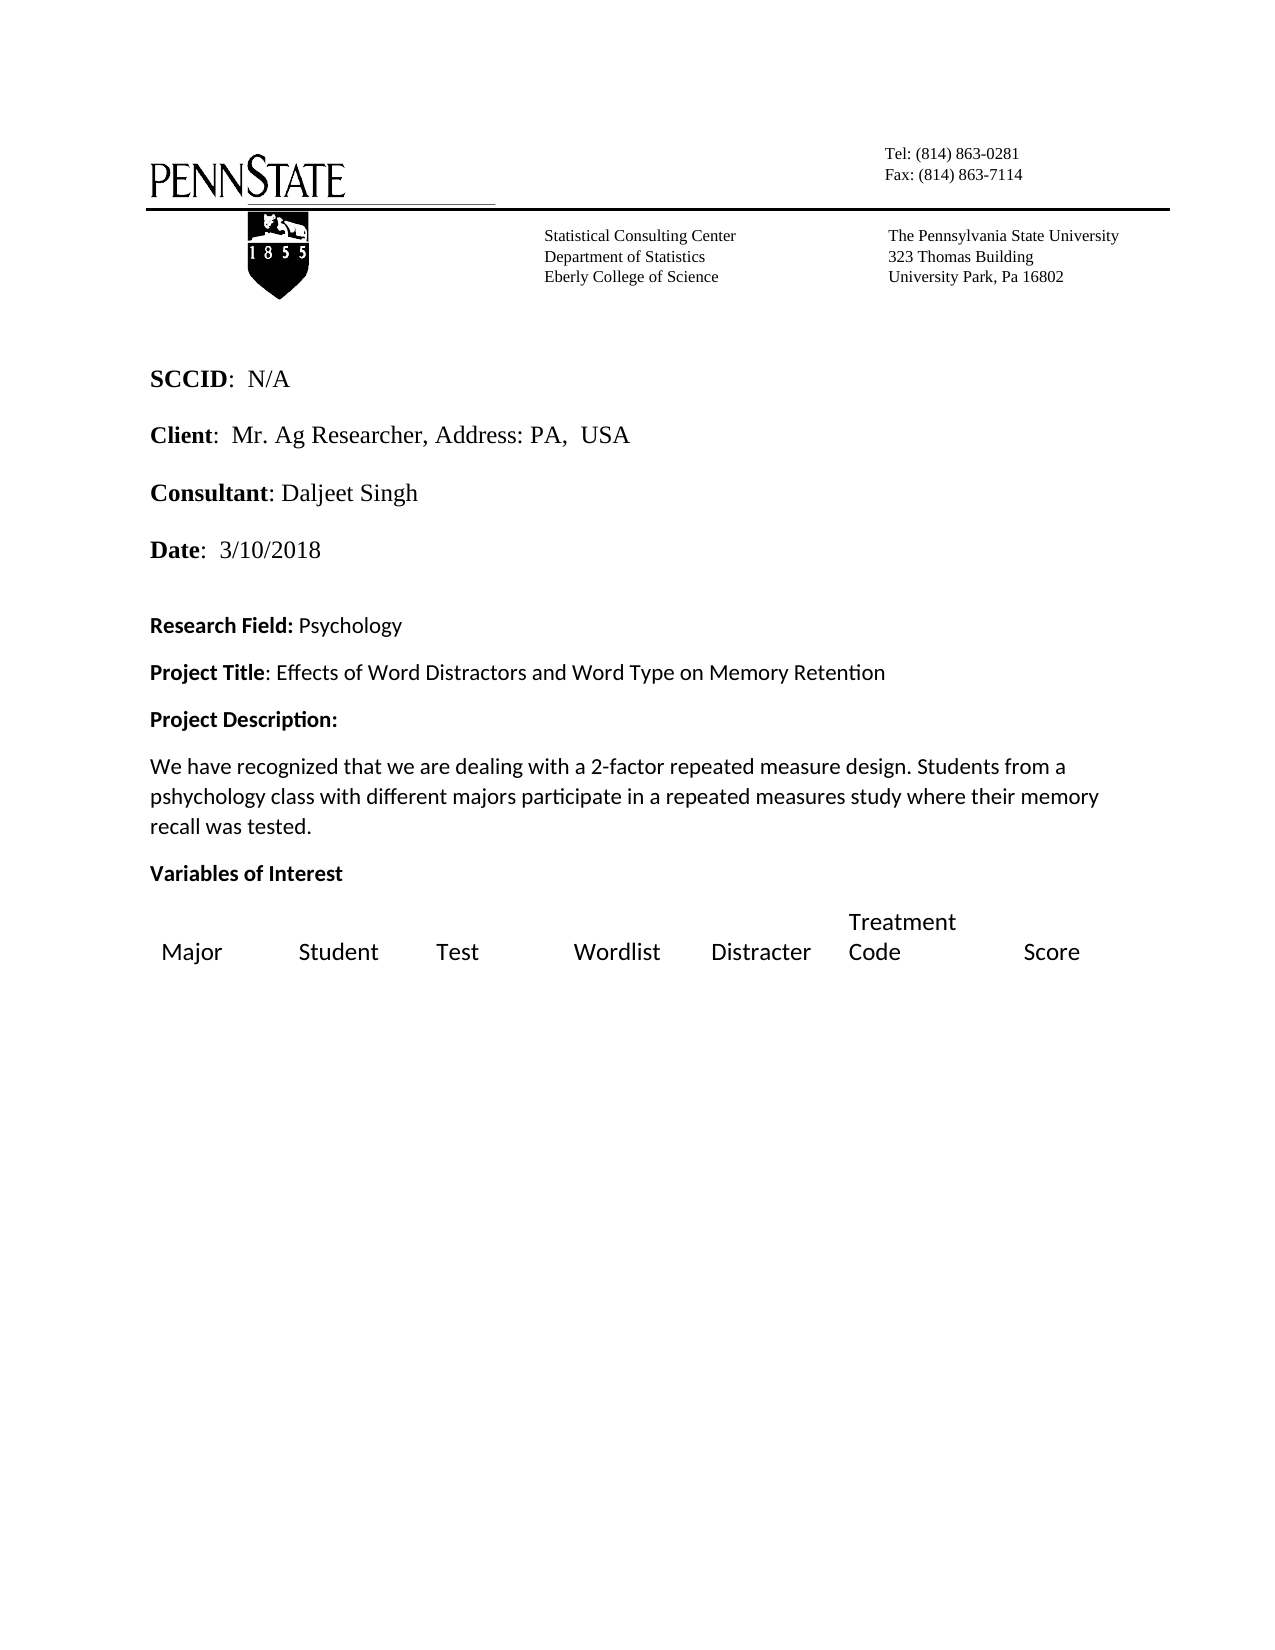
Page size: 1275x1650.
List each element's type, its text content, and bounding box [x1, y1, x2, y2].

table_header Wordlist [563, 906, 700, 967]
table_header Treatment Code [838, 906, 1012, 967]
text Project Title: Effects of Word Distractors and Word Type on Memory Retention [150, 658, 1125, 686]
text Project Description: [150, 705, 1125, 733]
table_header Distracter [700, 906, 837, 967]
table_header Score [1013, 906, 1150, 967]
text Variables of Interest [150, 859, 1125, 887]
table_header Student [288, 906, 425, 967]
table_header Major [150, 906, 287, 967]
text Client: Mr. Ag Researcher, Address: PA, USA [150, 421, 1125, 449]
text Consultant: Daljeet Singh [141, 478, 1125, 507]
table_header Test [425, 906, 562, 967]
text Research Field: Psychology [150, 611, 1125, 639]
text SCCID: N/A [150, 364, 1125, 393]
text Date: 3/10/2018 [150, 536, 1125, 564]
text We have recognized that we are dealing with a 2-factor repeated measure design. Students from a pshychology class with different majors participate in a repeated measures study where their memory recall was tested. [150, 752, 1125, 840]
